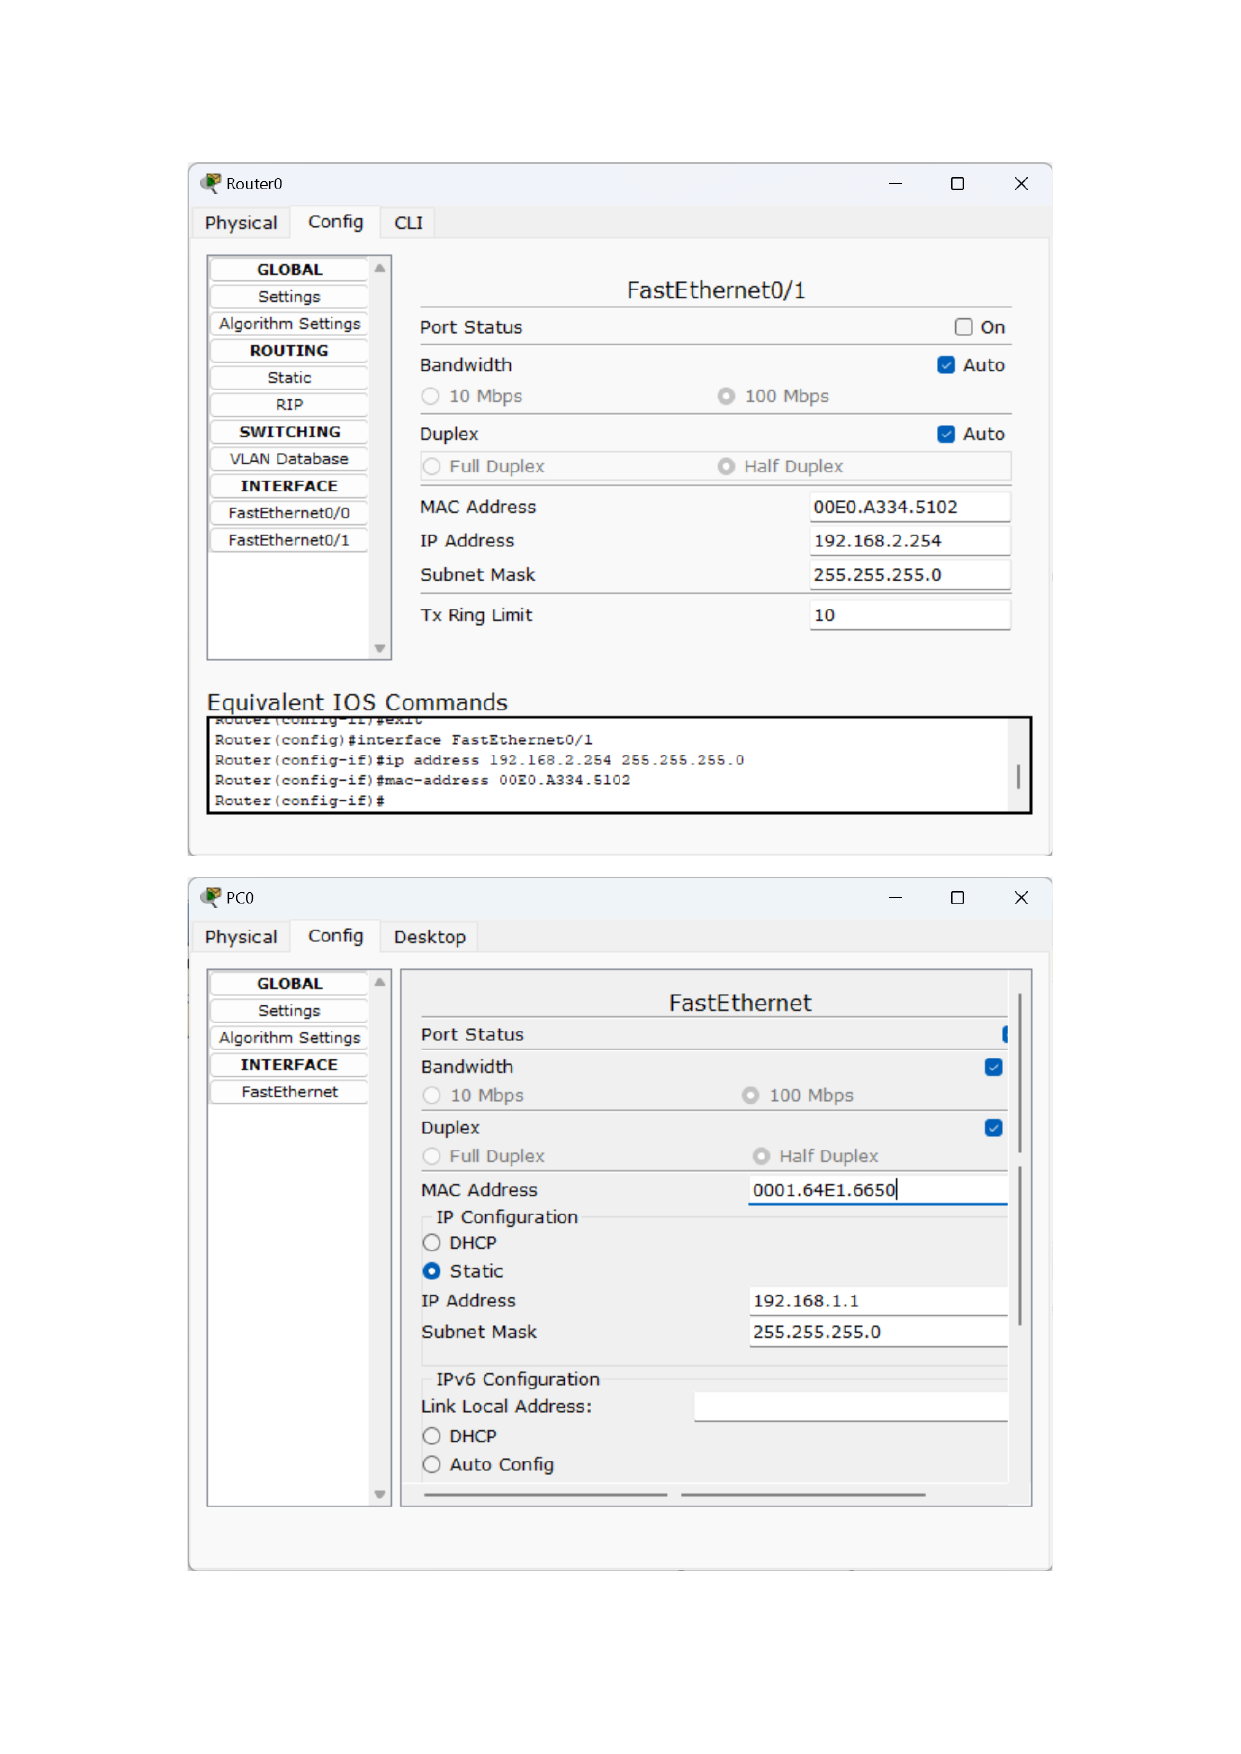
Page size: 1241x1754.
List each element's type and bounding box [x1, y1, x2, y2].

picture [187, 877, 1053, 1571]
picture [187, 162, 1053, 856]
